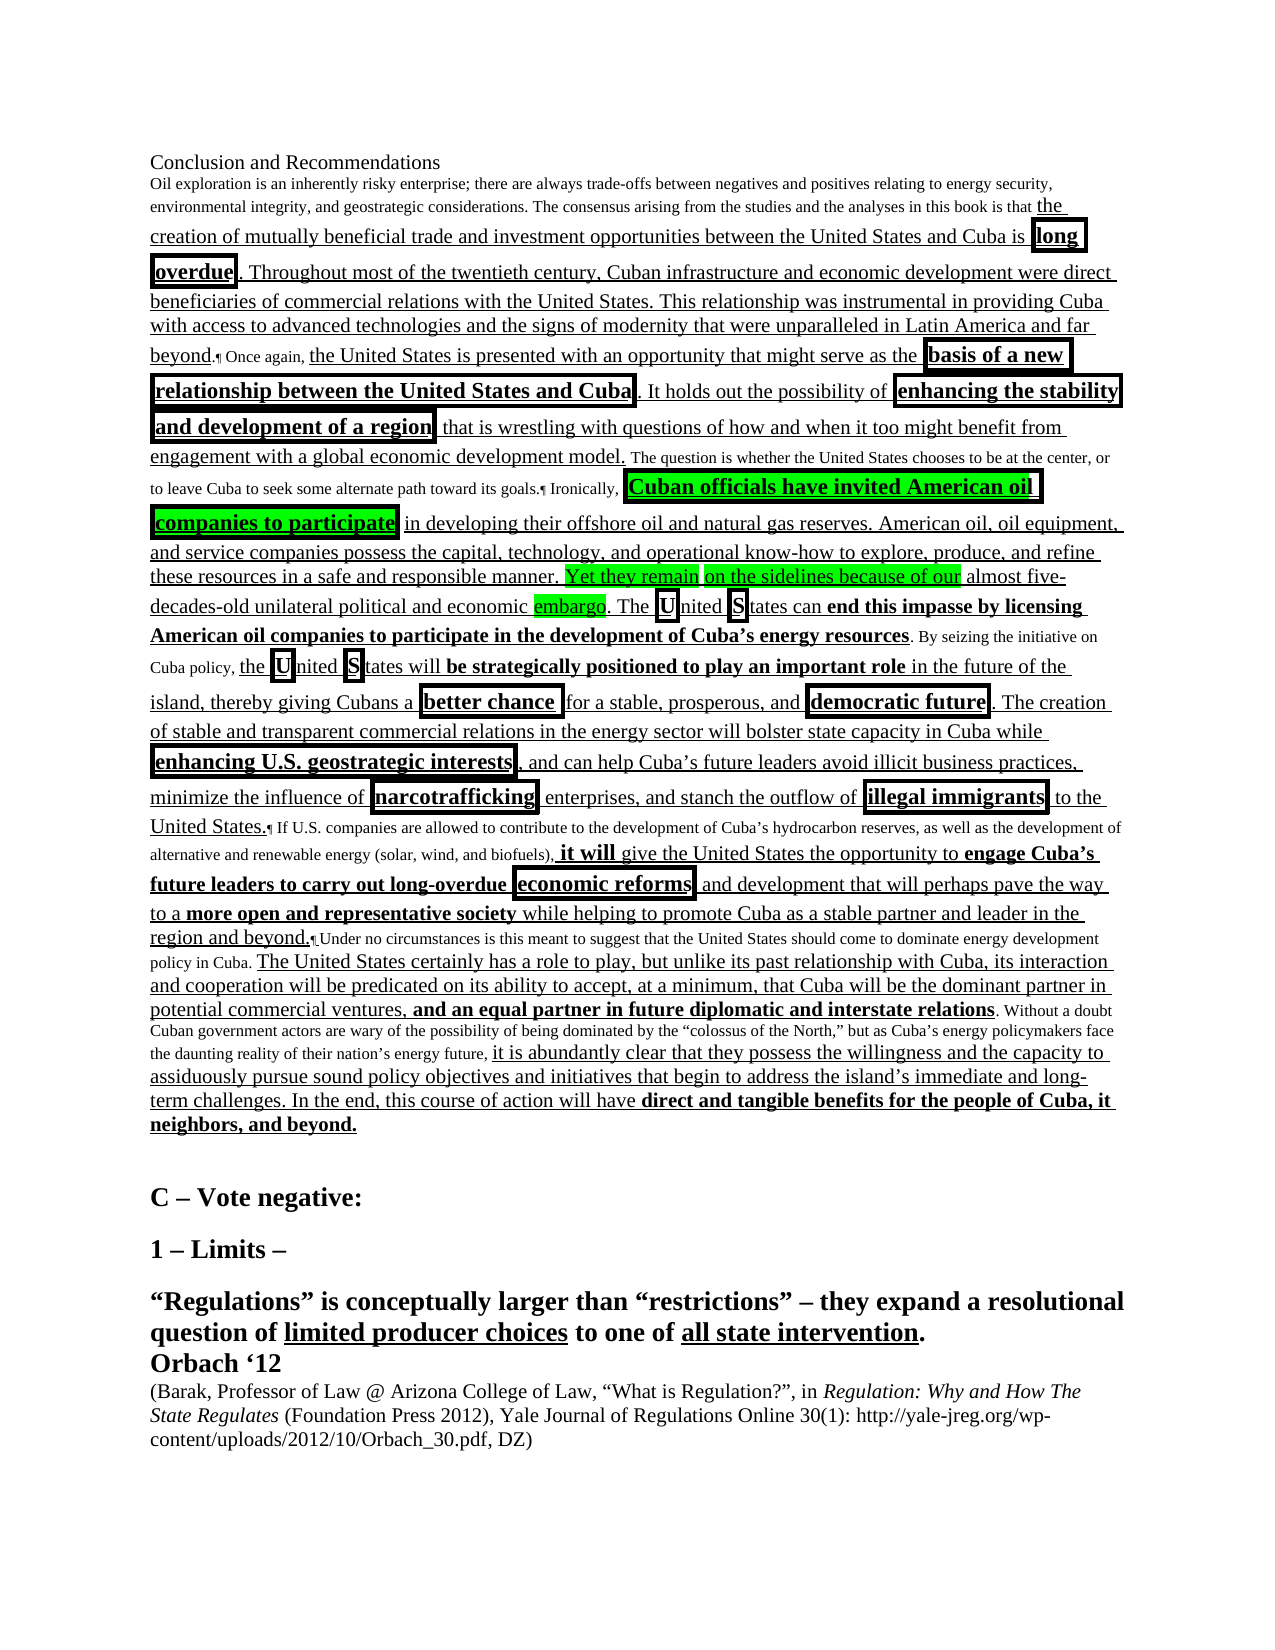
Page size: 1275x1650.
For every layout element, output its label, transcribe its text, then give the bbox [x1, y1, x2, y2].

subtitle “Regulations” is conceptually larger than “restrictions” – they expand a resolutional question of limited producer choices to one of all state intervention. [150, 1285, 1125, 1347]
subtitle C – Vote negative: [150, 1181, 1125, 1212]
text Oil exploration is an inherently risky enterprise; there are always trade-offs between negatives and positives relating to energy security, environmental integrity, and geostrategic considerations. The consensus arising from the studies and the analyses in this book is that the creation of mutually beneficial trade and investment opportunities between the United States and Cuba is long overdue. Throughout most of the twentieth century, Cuban infrastructure and economic development were direct beneficiaries of commercial relations with the United States. This relationship was instrumental in providing Cuba with access to advanced technologies and the signs of modernity that were unparalleled in Latin America and far beyond.¶ Once again, the United States is presented with an opportunity that might serve as the basis of a new relationship between the United States and Cuba. It holds out the possibility of enhancing the stability and development of a region that is wrestling with questions of how and when it too might benefit from engagement with a global economic development model. The question is whether the United States chooses to be at the center, or to leave Cuba to seek some alternate path toward its goals.¶ Ironically, Cuban officials have invited American oil companies to participate in developing their offshore oil and natural gas reserves. American oil, oil equipment, and service companies possess the capital, technology, and operational know-how to explore, produce, and refine these resources in a safe and responsible manner. Yet they remain on the sidelines because of our almost five-decades-old unilateral political and economic embargo. The United States can end this impasse by licensing American oil companies to participate in the development of Cuba’s energy resources. By seizing the initiative on Cuba policy, the United States will be strategically positioned to play an important role in the future of the island, thereby giving Cubans a better chance for a stable, prosperous, and democratic future. The creation of stable and transparent commercial relations in the energy sector will bolster state capacity in Cuba while enhancing U.S. geostrategic interests, and can help Cuba’s future leaders avoid illicit business practices, minimize the influence of narcotrafficking enterprises, and stanch the outflow of illegal immigrants to the United States.¶ If U.S. companies are allowed to contribute to the development of Cuba’s hydrocarbon reserves, as well as the development of alternative and renewable energy (solar, wind, and biofuels), it will give the United States the opportunity to engage Cuba’s future leaders to carry out long-overdue economic reforms and development that will perhaps pave the way to a more open and representative society while helping to promote Cuba as a stable partner and leader in the region and beyond.¶ Under no circumstances is this meant to suggest that the United States should come to dominate energy development policy in Cuba. The United States certainly has a role to play, but unlike its past relationship with Cuba, its interaction and cooperation will be predicated on its ability to accept, at a minimum, that Cuba will be the dominant partner in potential commercial ventures, and an equal partner in future diplomatic and interstate relations. Without a doubt Cuban government actors are wary of the possibility of being dominated by the “colossus of the North,” but as Cuba’s energy policymakers face the daunting reality of their nation’s energy future, it is abundantly clear that they possess the willingness and the capacity to assiduously pursue sound policy objectives and initiatives that begin to address the island’s immediate and long-term challenges. In the end, this course of action will have direct and tangible benefits for the people of Cuba, it neighbors, and beyond. [150, 174, 1125, 1136]
text (Barak, Professor of Law @ Arizona College of Law, “What is Regulation?”, in Regulation: Why and How The State Regulates (Foundation Press 2012), Yale Journal of Regulations Online 30(1): http://yale-jreg.org/wp-content/uploads/2012/10/Orbach_30.pdf, DZ) [150, 1379, 1125, 1451]
text Orbach ‘12 [150, 1347, 1125, 1379]
text Conclusion and Recommendations [150, 150, 1125, 174]
subtitle 1 – Limits – [150, 1233, 1125, 1264]
